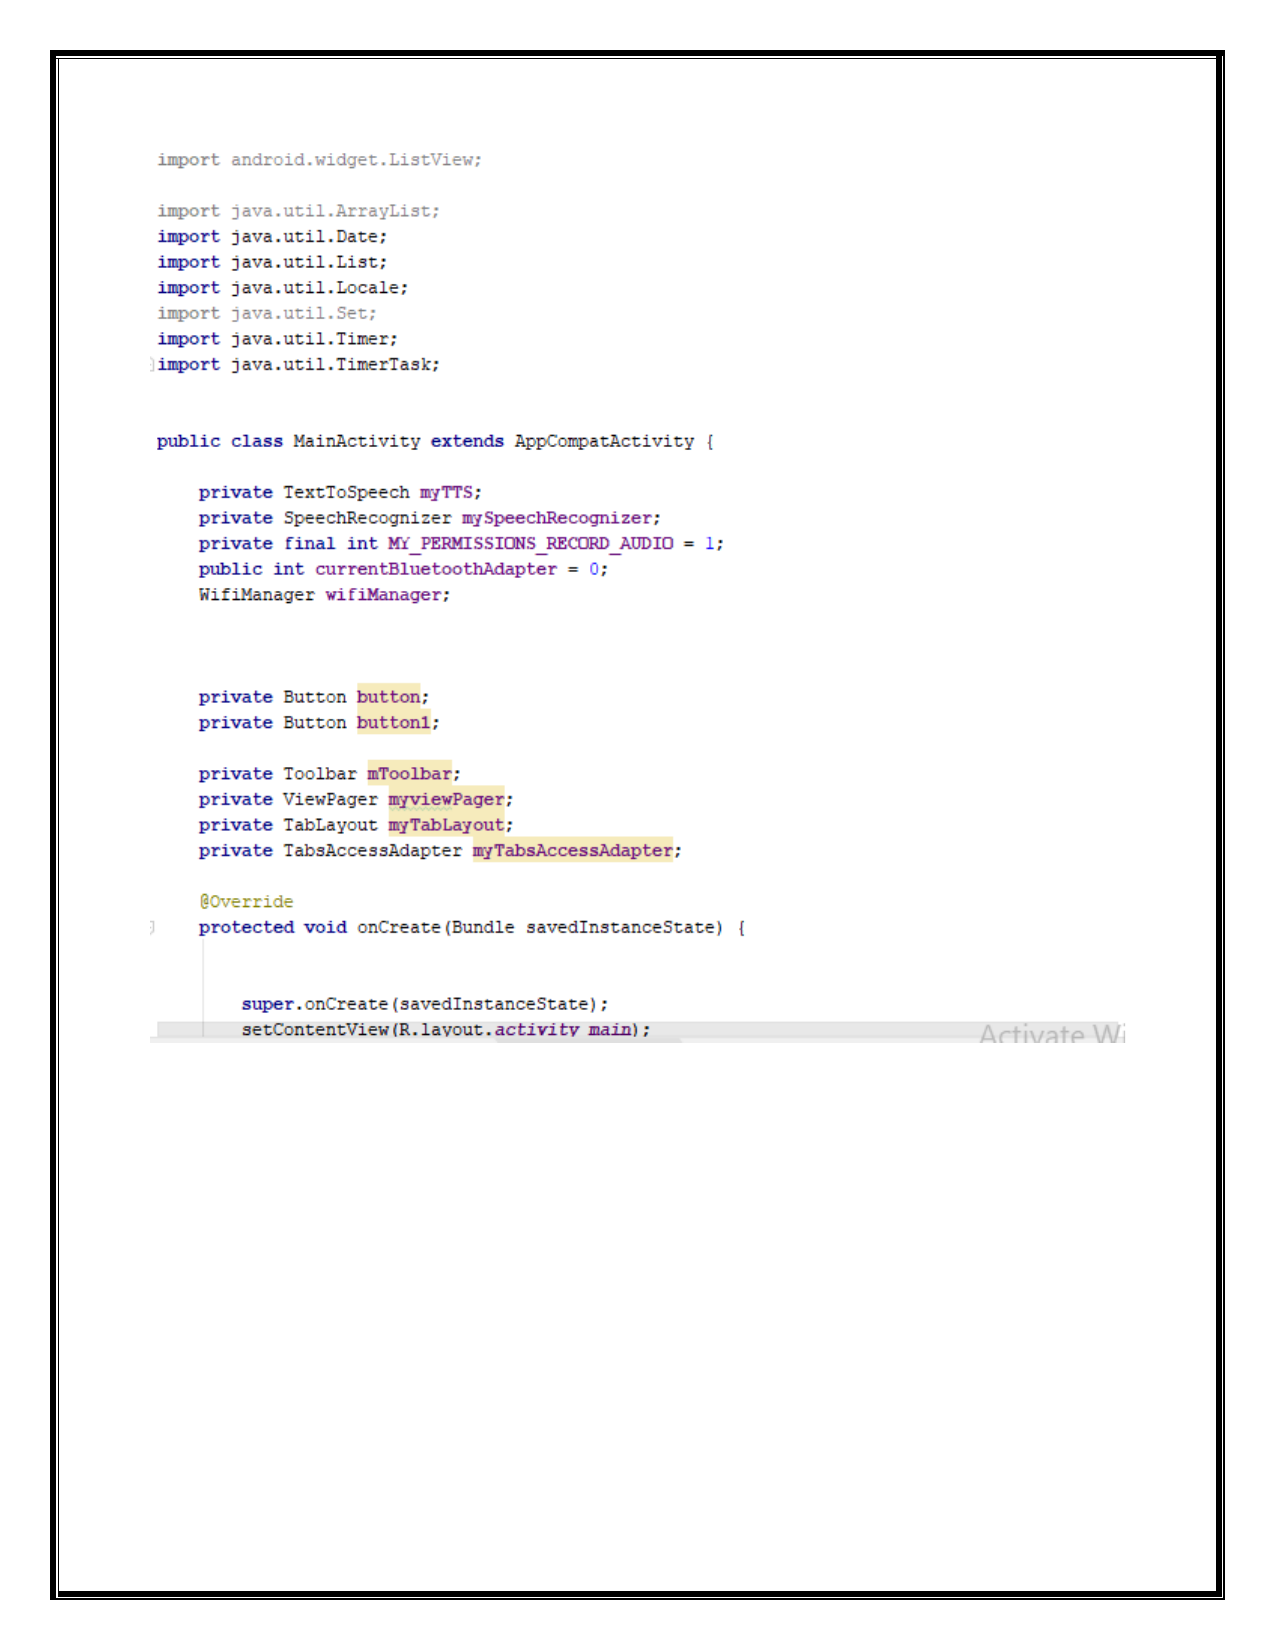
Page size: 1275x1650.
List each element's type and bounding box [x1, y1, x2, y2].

picture [150, 150, 1125, 1043]
